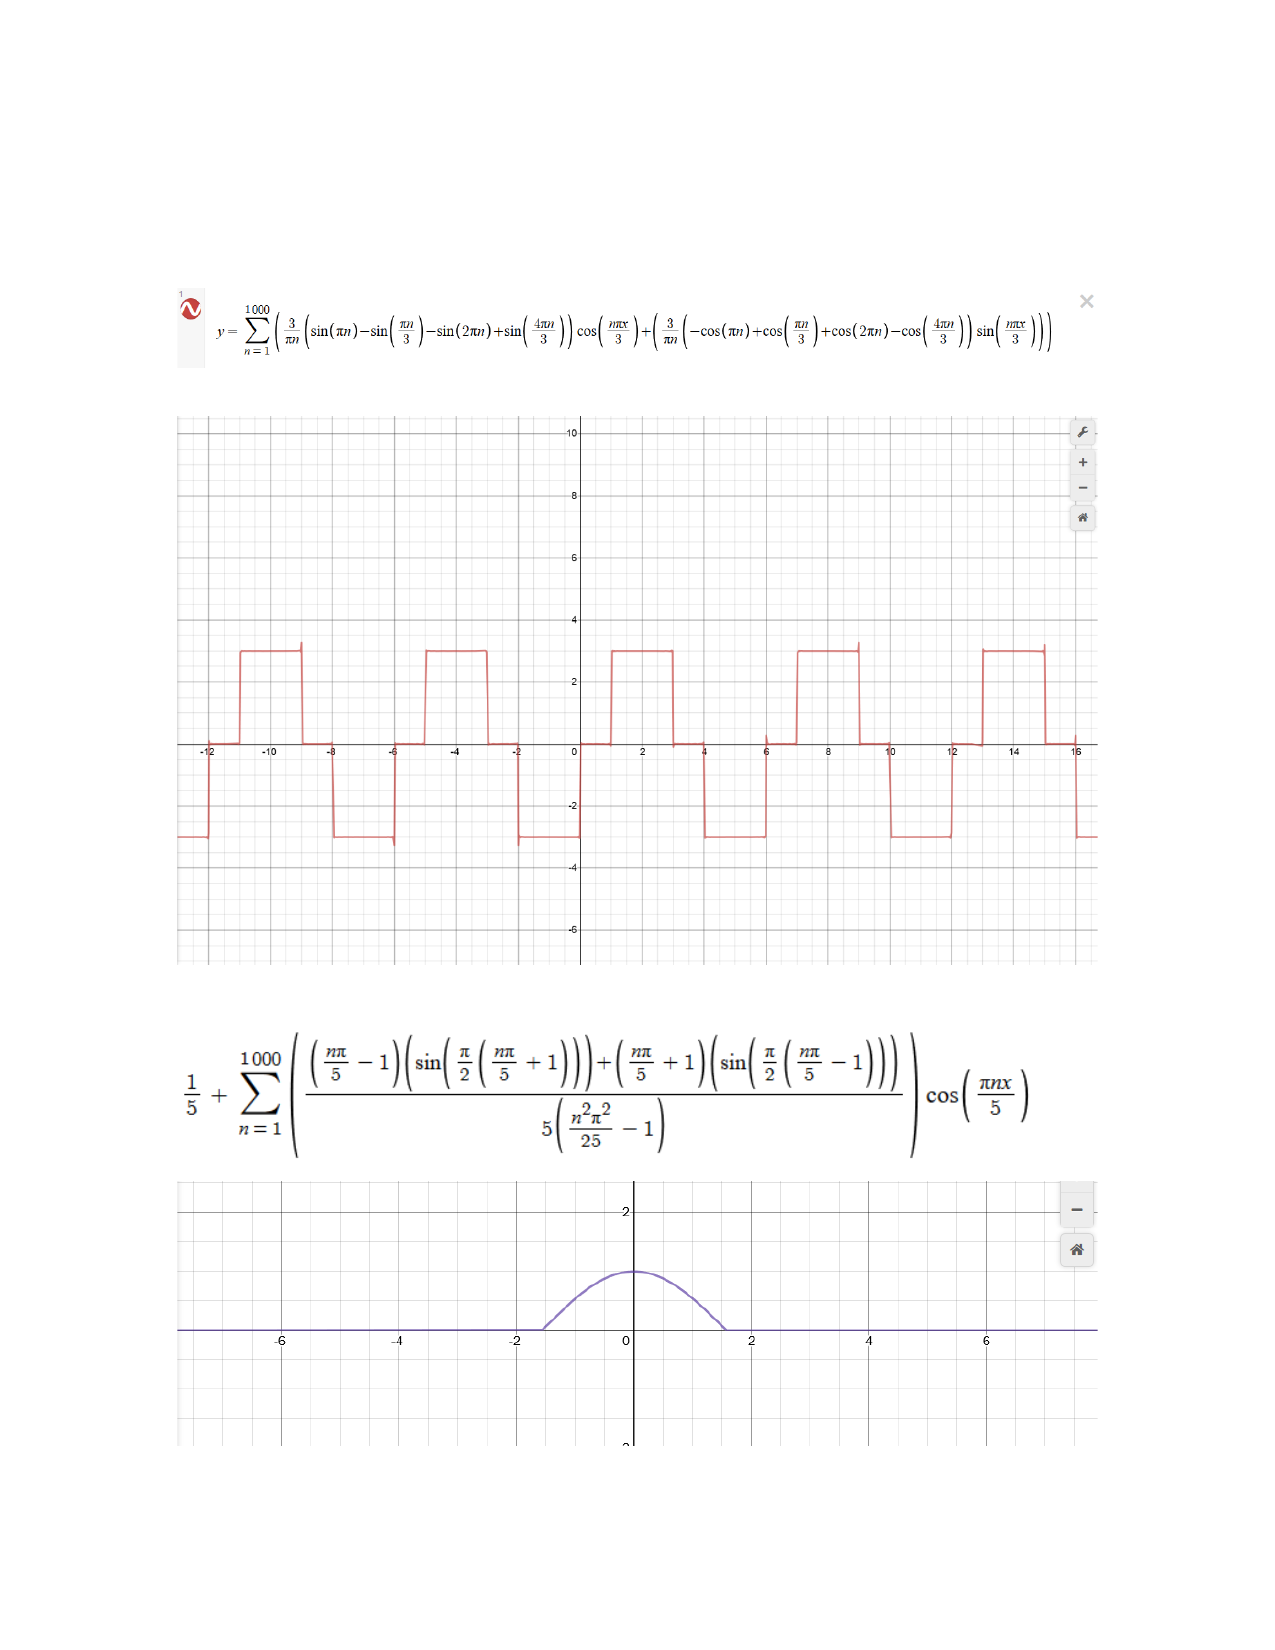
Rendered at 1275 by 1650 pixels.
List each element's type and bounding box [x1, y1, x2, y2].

picture [177, 1181, 1098, 1446]
picture [177, 416, 1098, 965]
picture [177, 288, 1098, 368]
picture [177, 1030, 1098, 1163]
